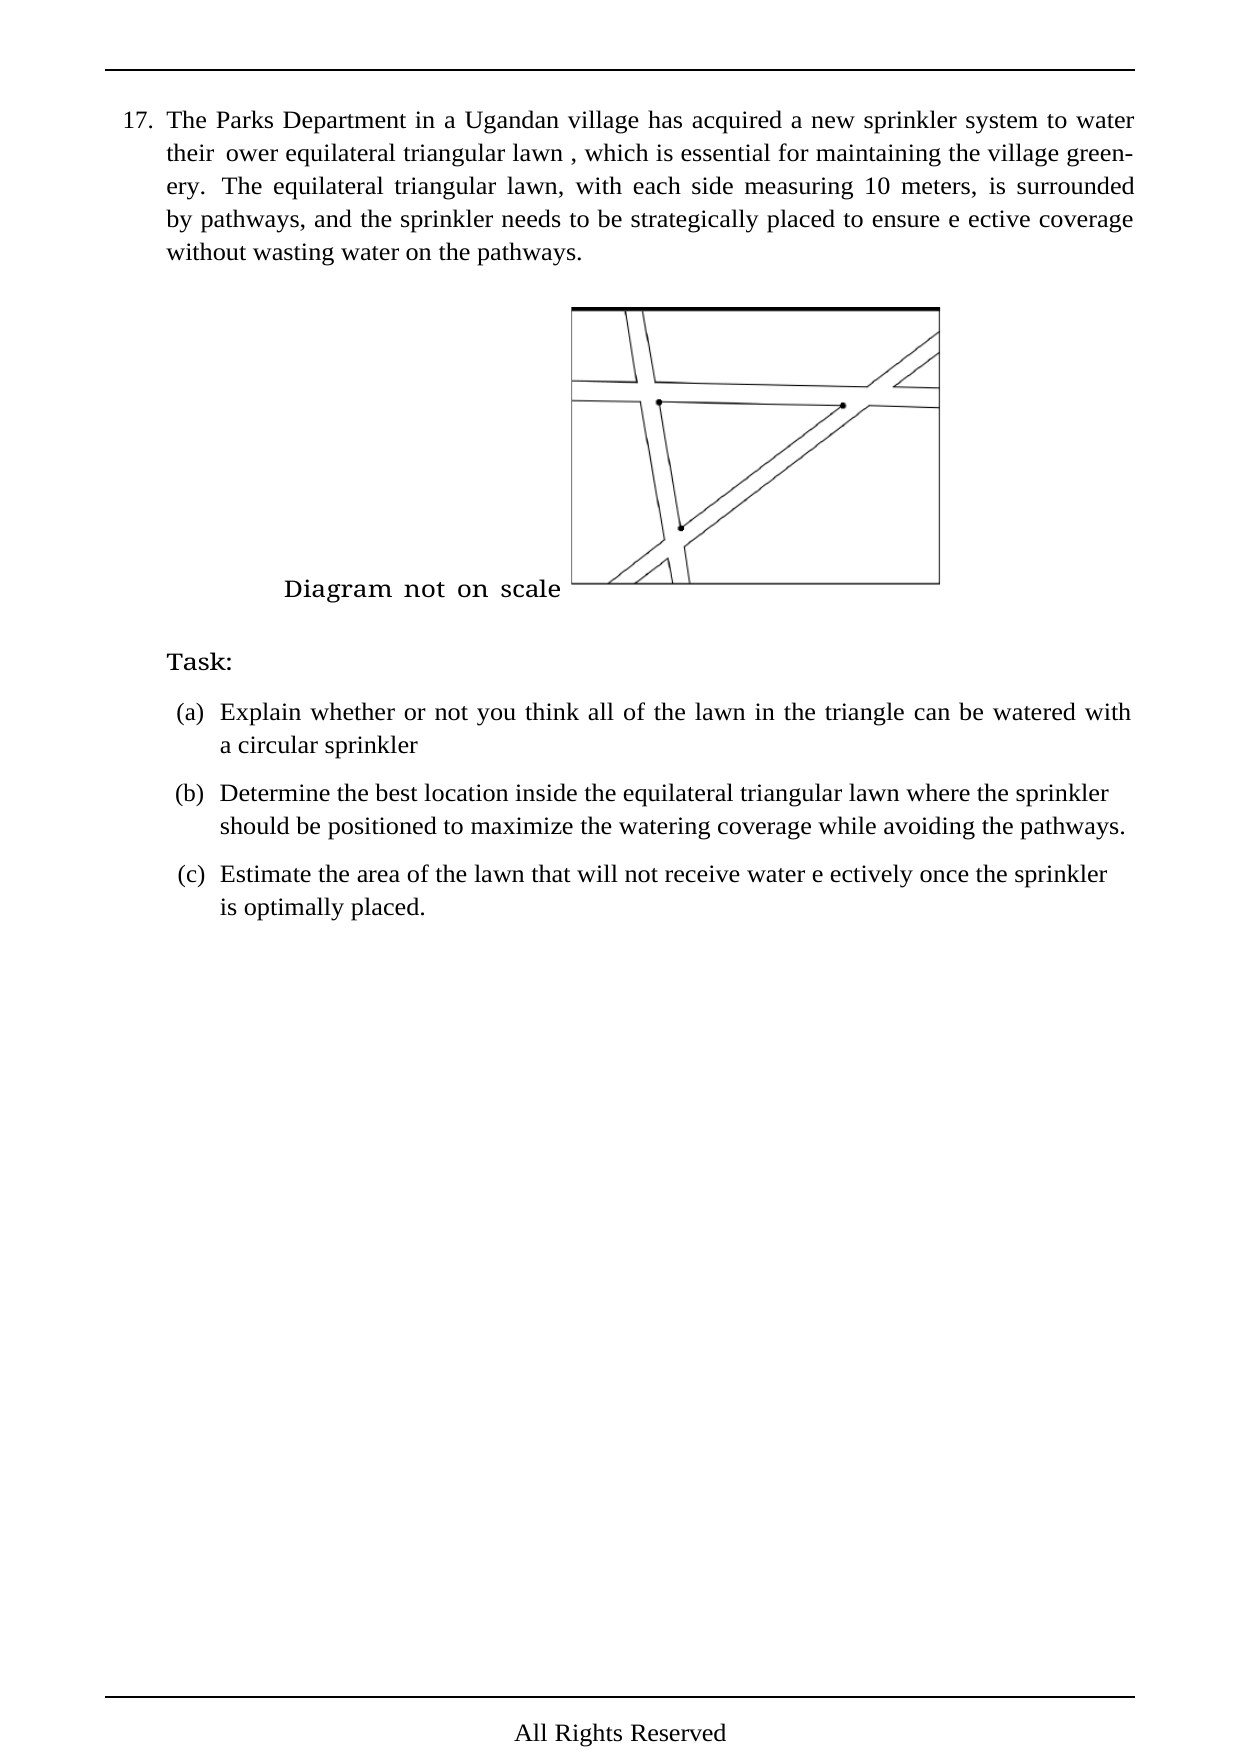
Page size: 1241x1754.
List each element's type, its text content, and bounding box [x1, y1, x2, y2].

list Determine the best location inside the equilateral triangular lawn where the sprinkler should be positioned to maximize the watering coverage while avoiding the pathways. [175, 778, 1135, 840]
text Diagram not on scale [284, 573, 1146, 604]
list The Parks Department in a Ugandan village has acquired a new sprinkler system to water their ower equilateral triangular lawn , which is essential for maintaining the village green- ery. The equilateral triangular lawn, with each side measuring 10 meters, is surrounded by pathways, and the sprinkler needs to be strategically placed to ensure e ective coverage without wasting water on the pathways. [122, 105, 1135, 266]
list Estimate the area of the lawn that will not receive water e ectively once the sprinkler is optimally placed. [177, 859, 1135, 921]
picture [571, 307, 941, 585]
text Task: [166, 646, 1146, 677]
list Explain whether or not you think all of the lawn in the triangle can be watered with a circular sprinkler [176, 697, 1136, 759]
